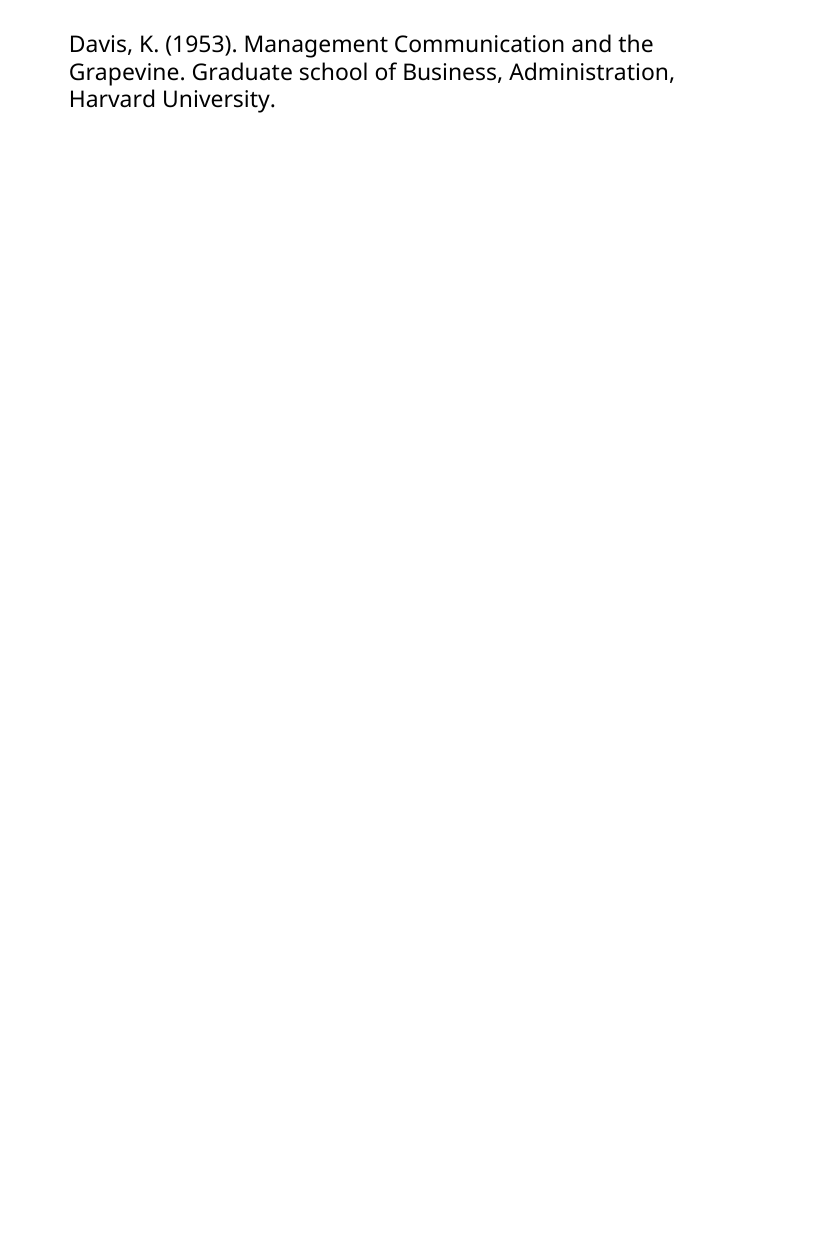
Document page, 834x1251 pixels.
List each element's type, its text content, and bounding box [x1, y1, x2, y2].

text Davis, K. (1953). Management Communication and the Grapevine. Graduate school of Business, Administration, Harvard University. [69, 31, 748, 113]
